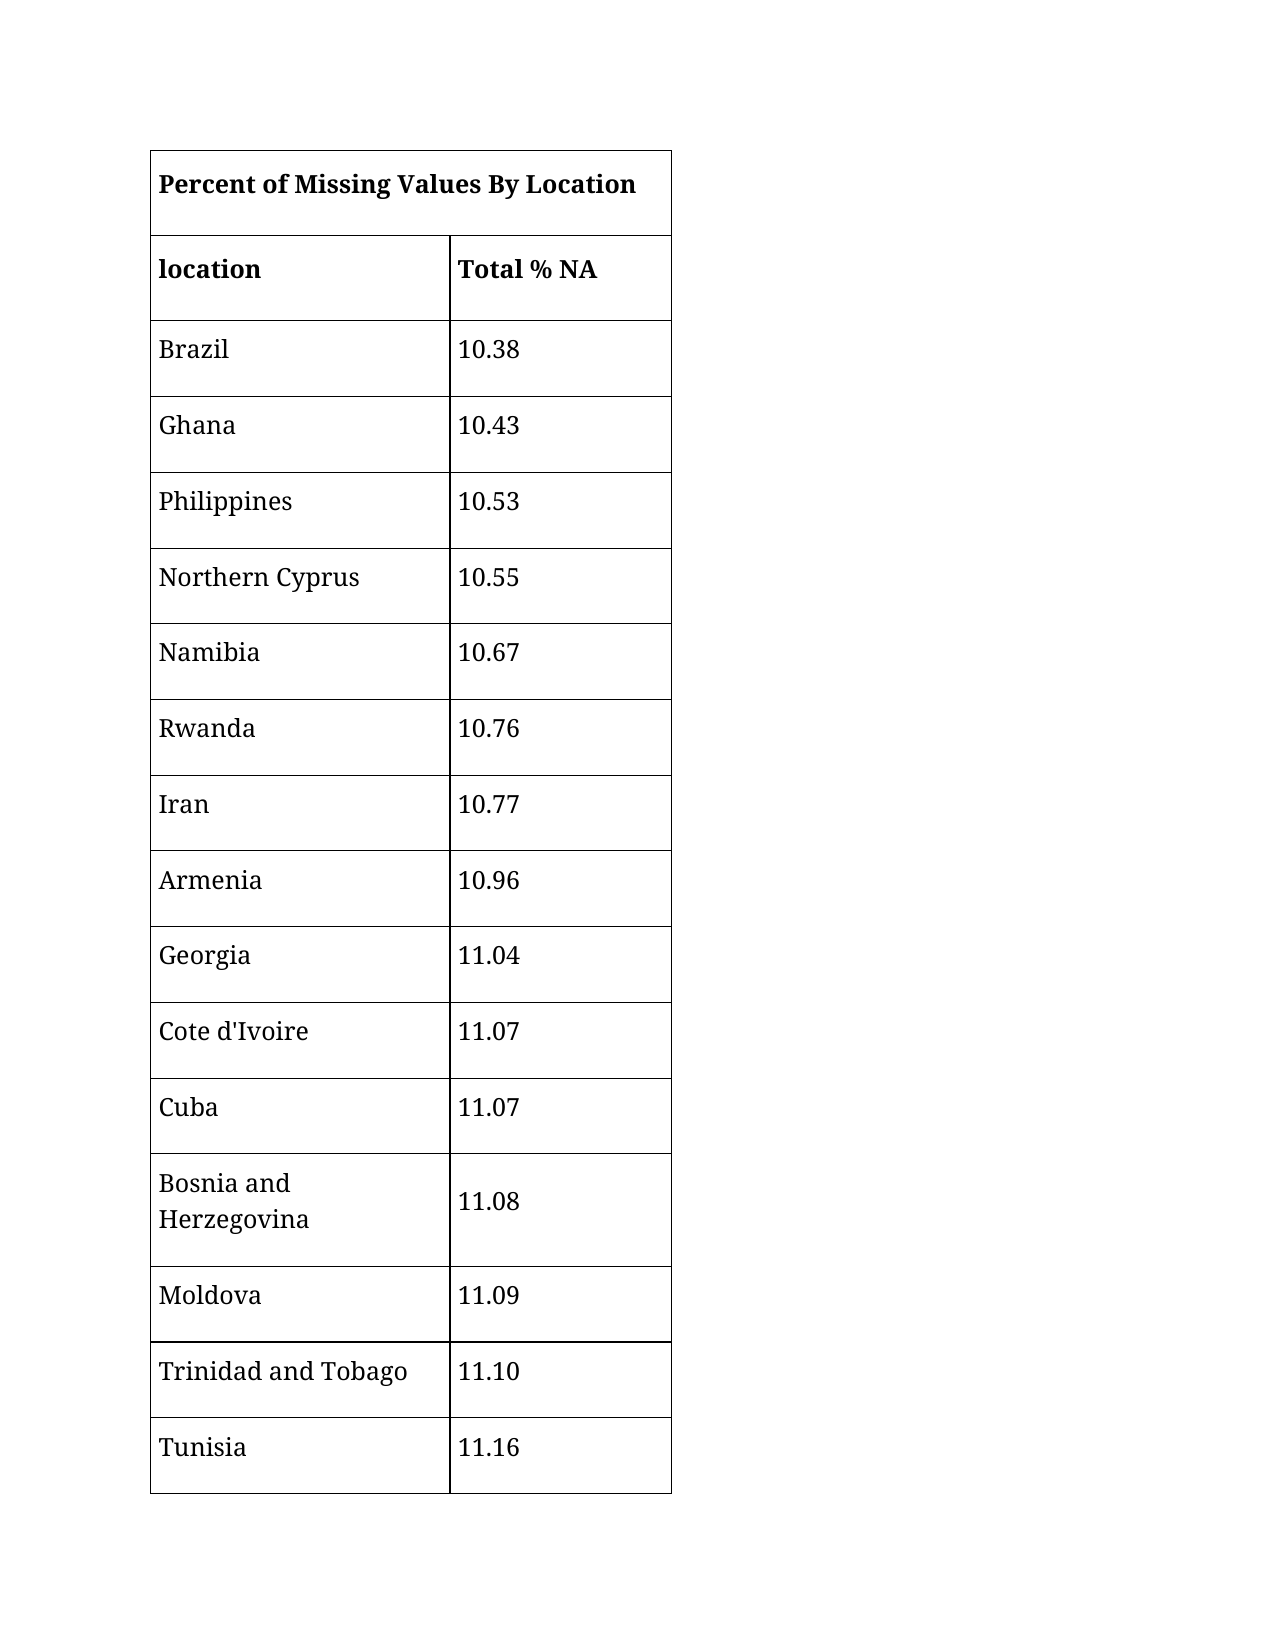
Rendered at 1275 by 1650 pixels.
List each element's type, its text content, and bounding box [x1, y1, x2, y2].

table_cell 10.43 [451, 397, 671, 472]
table_cell 10.77 [451, 776, 671, 850]
table_cell Namibia [151, 624, 449, 699]
table_cell 11.07 [451, 1079, 671, 1153]
table_cell 11.09 [451, 1267, 671, 1341]
table_cell Cuba [151, 1079, 449, 1153]
table_cell 10.76 [451, 700, 671, 774]
table_cell Ghana [151, 397, 449, 472]
table_cell 10.53 [451, 473, 671, 547]
table_cell 10.55 [451, 549, 671, 623]
table_cell Iran [151, 776, 449, 850]
table_cell location [151, 236, 449, 320]
table_cell 10.67 [451, 624, 671, 699]
table_header Percent of Missing Values By Location [151, 151, 671, 235]
table_cell Moldova [151, 1267, 449, 1341]
table_cell Cote d'Ivoire [151, 1003, 449, 1077]
table_cell Total % NA [451, 236, 671, 320]
table_cell 11.10 [451, 1343, 671, 1417]
table_cell Philippines [151, 473, 449, 547]
table_cell 10.96 [451, 851, 671, 926]
table_cell 11.16 [451, 1418, 671, 1493]
table_cell Bosnia and Herzegovina [151, 1154, 449, 1266]
table_cell Trinidad and Tobago [151, 1343, 449, 1417]
table_cell Georgia [151, 927, 449, 1002]
table_cell Armenia [151, 851, 449, 926]
table_cell Tunisia [151, 1418, 449, 1493]
table_cell 11.04 [451, 927, 671, 1002]
table_cell 11.07 [451, 1003, 671, 1077]
table_cell 11.08 [451, 1154, 671, 1266]
table_cell Northern Cyprus [151, 549, 449, 623]
table_cell 10.38 [451, 321, 671, 396]
table_cell Rwanda [151, 700, 449, 774]
table_cell Brazil [151, 321, 449, 396]
